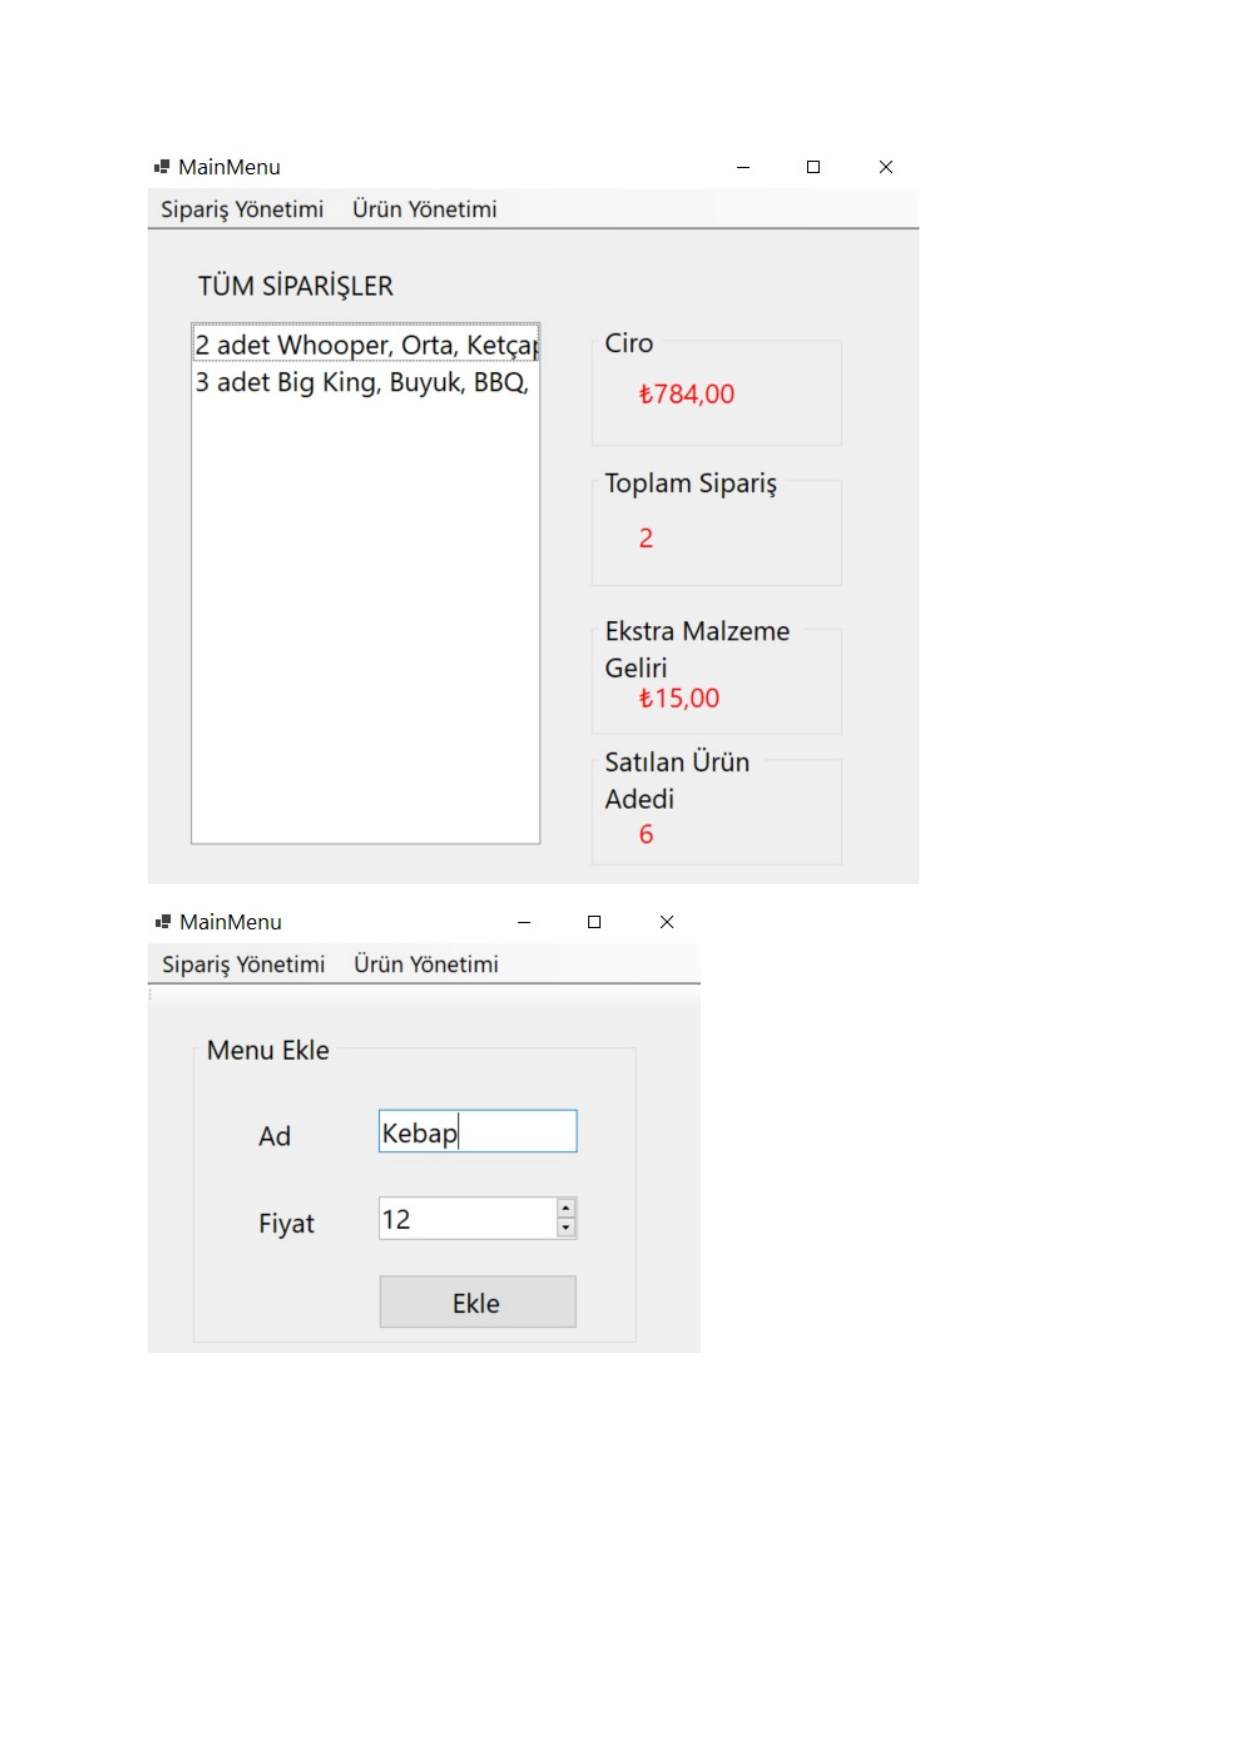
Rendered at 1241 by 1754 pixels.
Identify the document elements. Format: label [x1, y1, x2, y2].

picture [147, 147, 920, 884]
picture [147, 902, 701, 1353]
